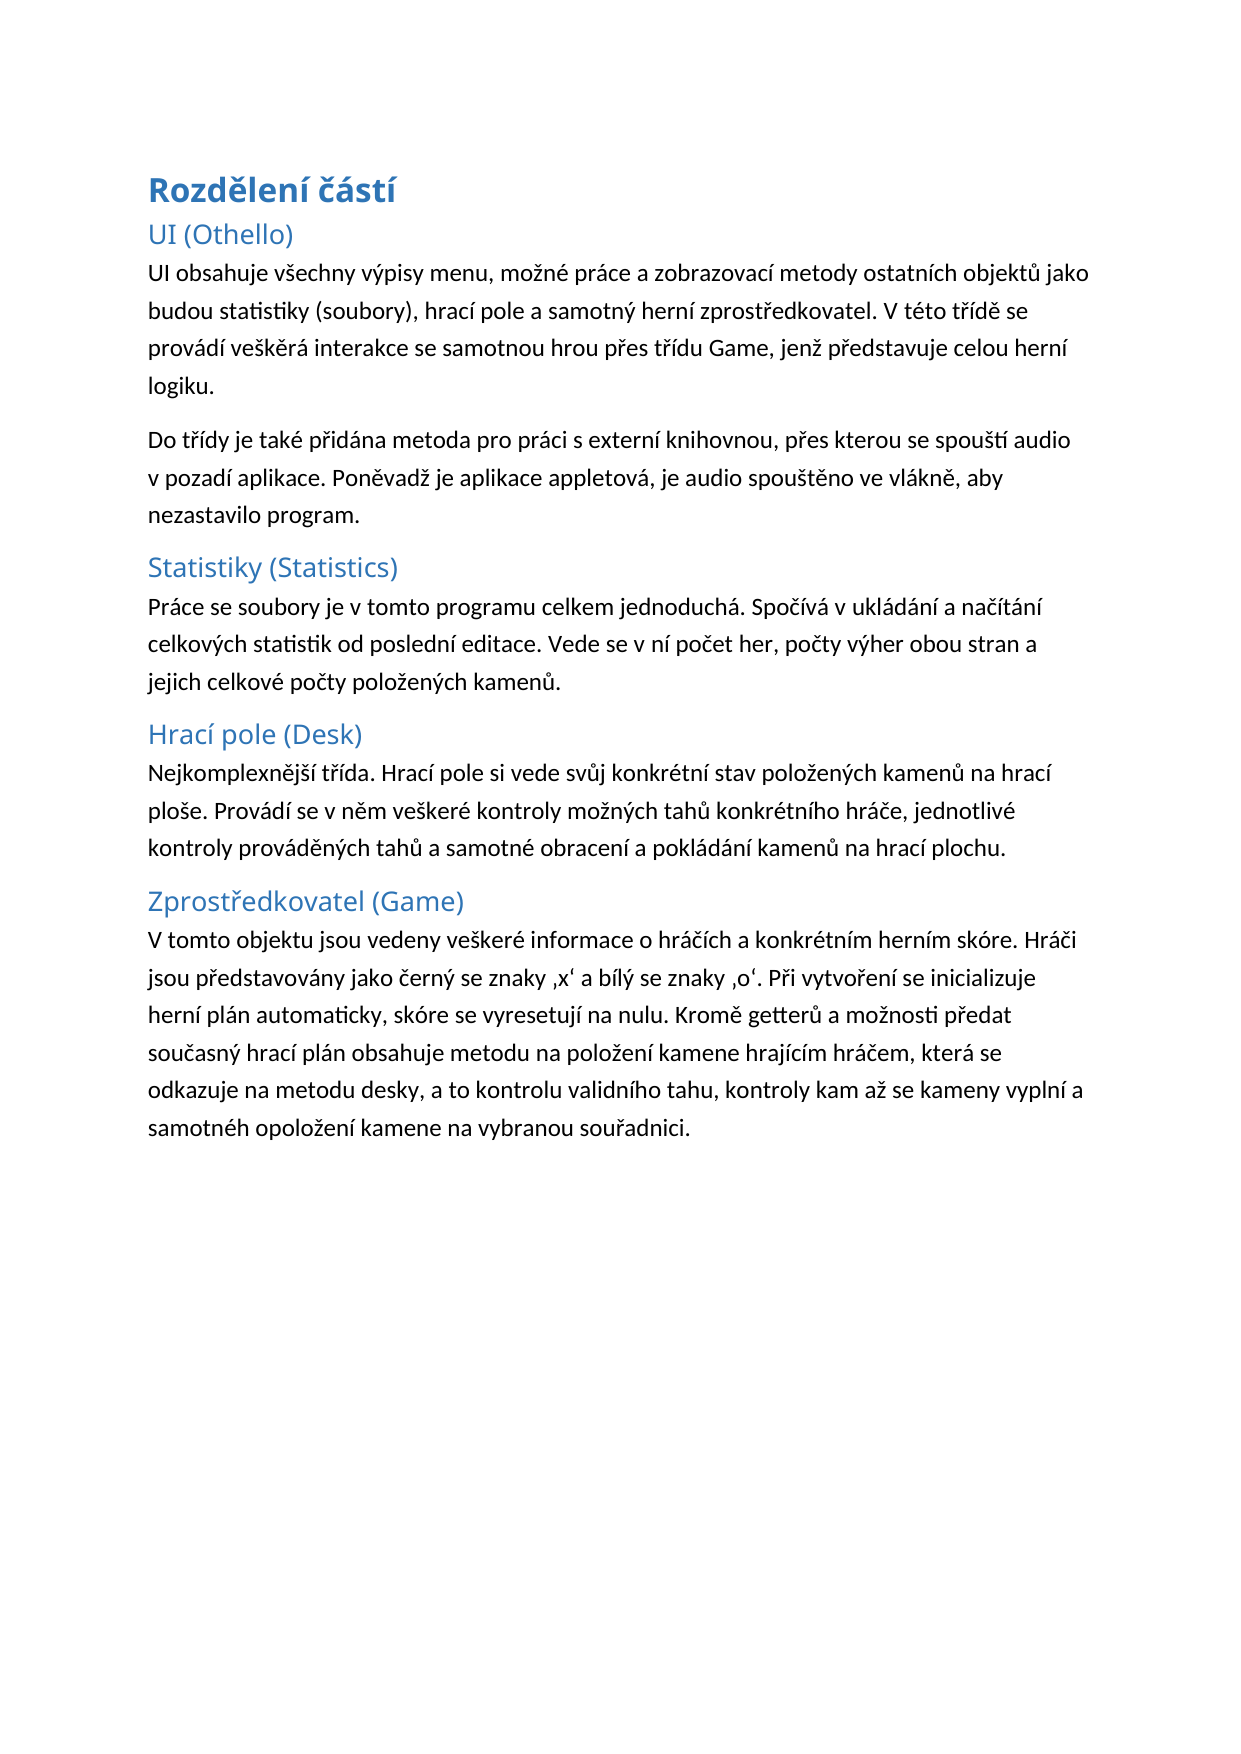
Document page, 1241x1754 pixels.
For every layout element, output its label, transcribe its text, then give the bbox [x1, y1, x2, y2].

text Do třídy je také přidána metoda pro práci s externí knihovnou, přes kterou se spouští audio v pozadí aplikace. Poněvadž je aplikace appletová, je audio spouštěno ve vlákně, aby nezastavilo program. [148, 418, 1093, 531]
text V tomto objektu jsou vedeny veškeré informace o hráčích a konkrétním herním skóre. Hráči jsou představovány jako černý se znaky ‚x‘ a bílý se znaky ‚o‘. Při vytvoření se inicializuje herní plán automaticky, skóre se vyresetují na nulu. Kromě getterů a možnosti předat současný hrací plán obsahuje metodu na položení kamene hrajícím hráčem, která se odkazuje na metodu desky, a to kontrolu validního tahu, kontroly kam až se kameny vyplní a samotnéh opoložení kamene na vybranou souřadnici. [148, 918, 1093, 1143]
text Práce se soubory je v tomto programu celkem jednoduchá. Spočívá v ukládání a načítání celkových statistik od poslední editace. Vede se v ní počet her, počty výher obou stran a jejich celkové počty položených kamenů. [148, 585, 1093, 698]
text UI obsahuje všechny výpisy menu, možné práce a zobrazovací metody ostatních objektů jako budou statistiky (soubory), hrací pole a samotný herní zprostředkovatel. V této třídě se provádí veškěrá interakce se samotnou hrou přes třídu Game, jenž představuje celou herní logiku. [148, 252, 1093, 402]
subtitle Zprostředkovatel (Game) [148, 881, 1093, 918]
subtitle Hrací pole (Desk) [148, 714, 1093, 752]
subtitle UI (Othello) [148, 214, 1093, 252]
subtitle Rozdělení částí [148, 173, 1093, 210]
text Nejkomplexnější třída. Hrací pole si vede svůj konkrétní stav položených kamenů na hrací ploše. Provádí se v něm veškeré kontroly možných tahů konkrétního hráče, jednotlivé kontroly prováděných tahů a samotné obracení a pokládání kamenů na hrací plochu. [148, 752, 1093, 864]
subtitle Statistiky (Statistics) [148, 548, 1093, 585]
